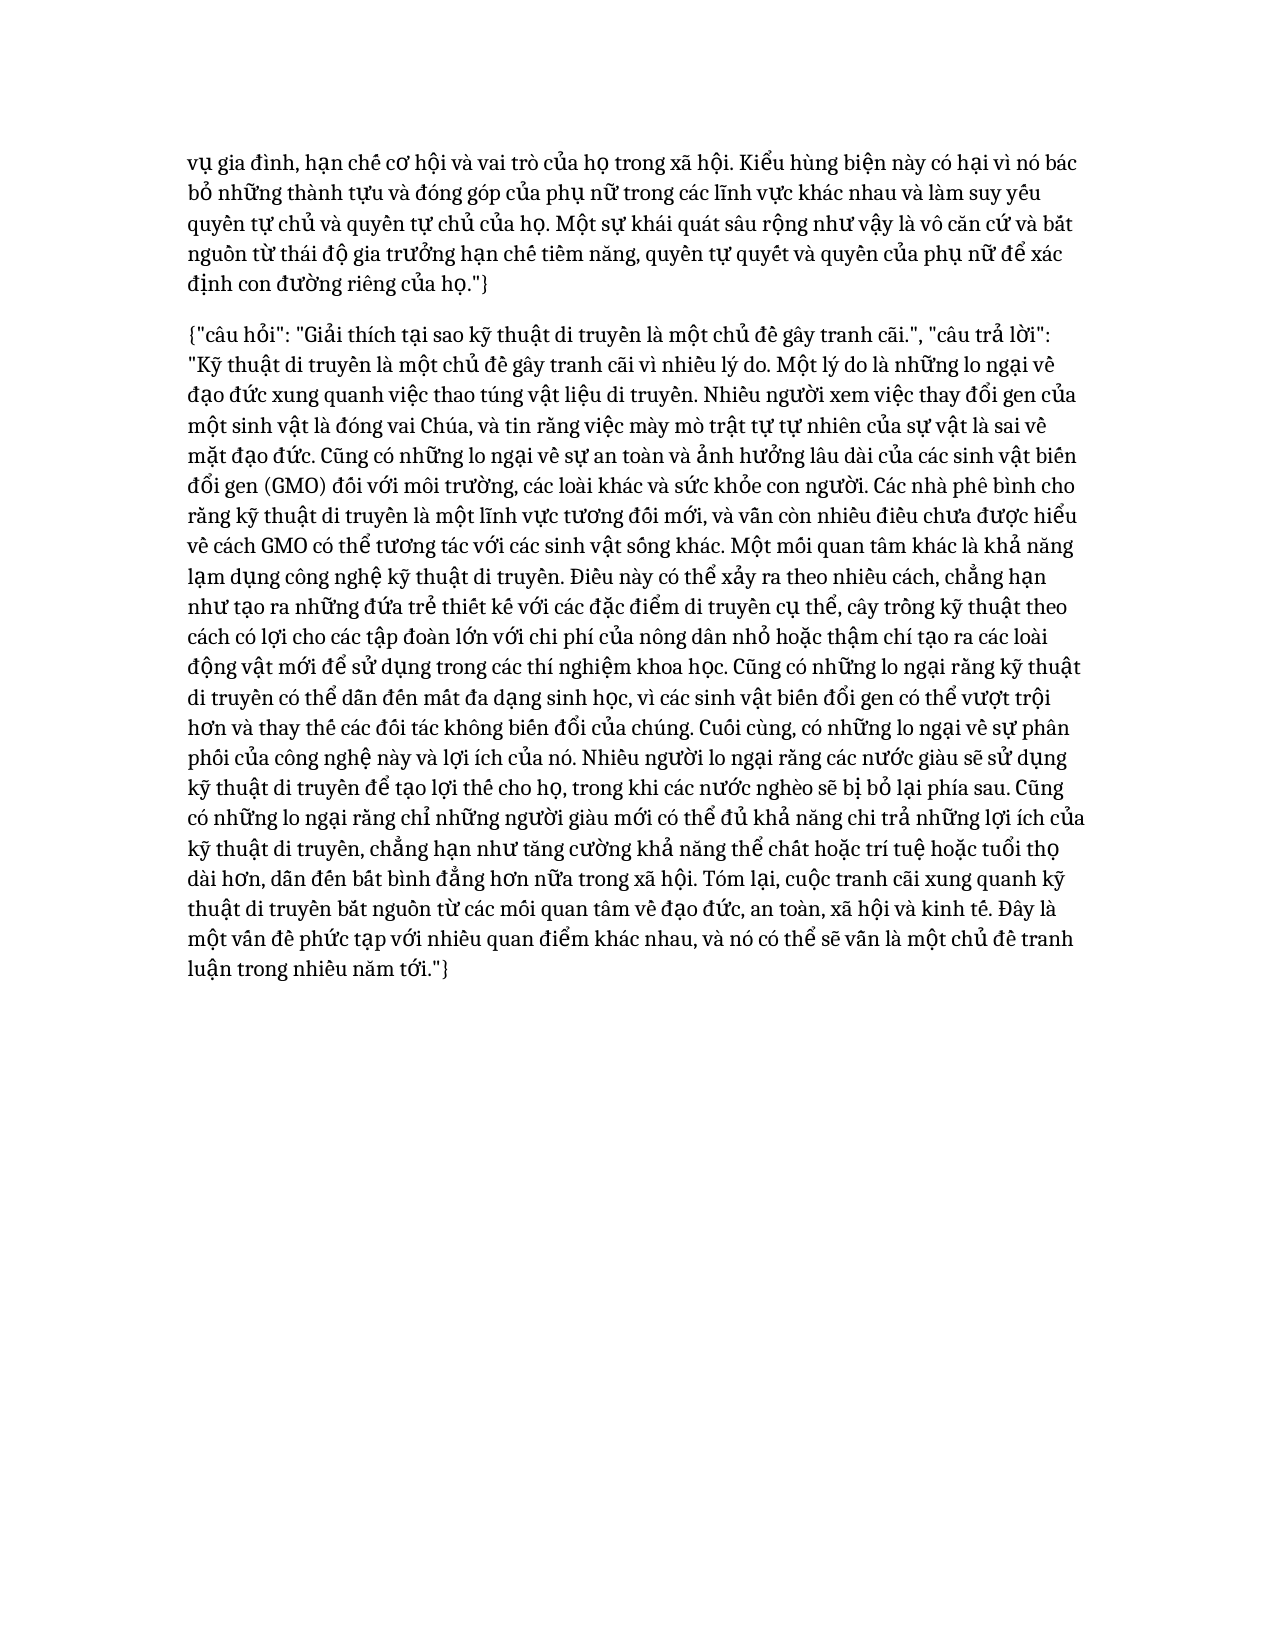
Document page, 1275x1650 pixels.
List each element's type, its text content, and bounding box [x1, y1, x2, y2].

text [187, 150, 1087, 297]
text {"câu hỏi": "Giải thích tại sao kỹ thuật di truyền là một chủ đề gây tranh cãi.", "câu trả lời": "Kỹ thuật di truyền là một chủ đề gây tranh cãi vì nhiều lý do. Một lý do là những lo ngại về đạo đức xung quanh việc thao túng vật liệu di truyền. Nhiều người xem việc thay đổi gen của một sinh vật là đóng vai Chúa, và tin rằng việc mày mò trật tự tự nhiên của sự vật là sai về mặt đạo đức. Cũng có những lo ngại về sự an toàn và ảnh hưởng lâu dài của các sinh vật biến đổi gen (GMO) đối với môi trường, các loài khác và sức khỏe con người. Các nhà phê bình cho rằng kỹ thuật di truyền là một lĩnh vực tương đối mới, và vẫn còn nhiều điều chưa được hiểu về cách GMO có thể tương tác với các sinh vật sống khác. Một mối quan tâm khác là khả năng lạm dụng công nghệ kỹ thuật di truyền. Điều này có thể xảy ra theo nhiều cách, chẳng hạn như tạo ra những đứa trẻ thiết kế với các đặc điểm di truyền cụ thể, cây trồng kỹ thuật theo cách có lợi cho các tập đoàn lớn với chi phí của nông dân nhỏ hoặc thậm chí tạo ra các loài động vật mới để sử dụng trong các thí nghiệm khoa học. Cũng có những lo ngại rằng kỹ thuật di truyền có thể dẫn đến mất đa dạng sinh học, vì các sinh vật biến đổi gen có thể vượt trội hơn và thay thế các đối tác không biến đổi của chúng. Cuối cùng, có những lo ngại về sự phân phối của công nghệ này và lợi ích của nó. Nhiều người lo ngại rằng các nước giàu sẽ sử dụng kỹ thuật di truyền để tạo lợi thế cho họ, trong khi các nước nghèo sẽ bị bỏ lại phía sau. Cũng có những lo ngại rằng chỉ những người giàu mới có thể đủ khả năng chi trả những lợi ích của kỹ thuật di truyền, chẳng hạn như tăng cường khả năng thể chất hoặc trí tuệ hoặc tuổi thọ dài hơn, dẫn đến bất bình đẳng hơn nữa trong xã hội. Tóm lại, cuộc tranh cãi xung quanh kỹ thuật di truyền bắt nguồn từ các mối quan tâm về đạo đức, an toàn, xã hội và kinh tế. Đây là một vấn đề phức tạp với nhiều quan điểm khác nhau, và nó có thể sẽ vẫn là một chủ đề tranh luận trong nhiều năm tới."} [187, 322, 1087, 983]
